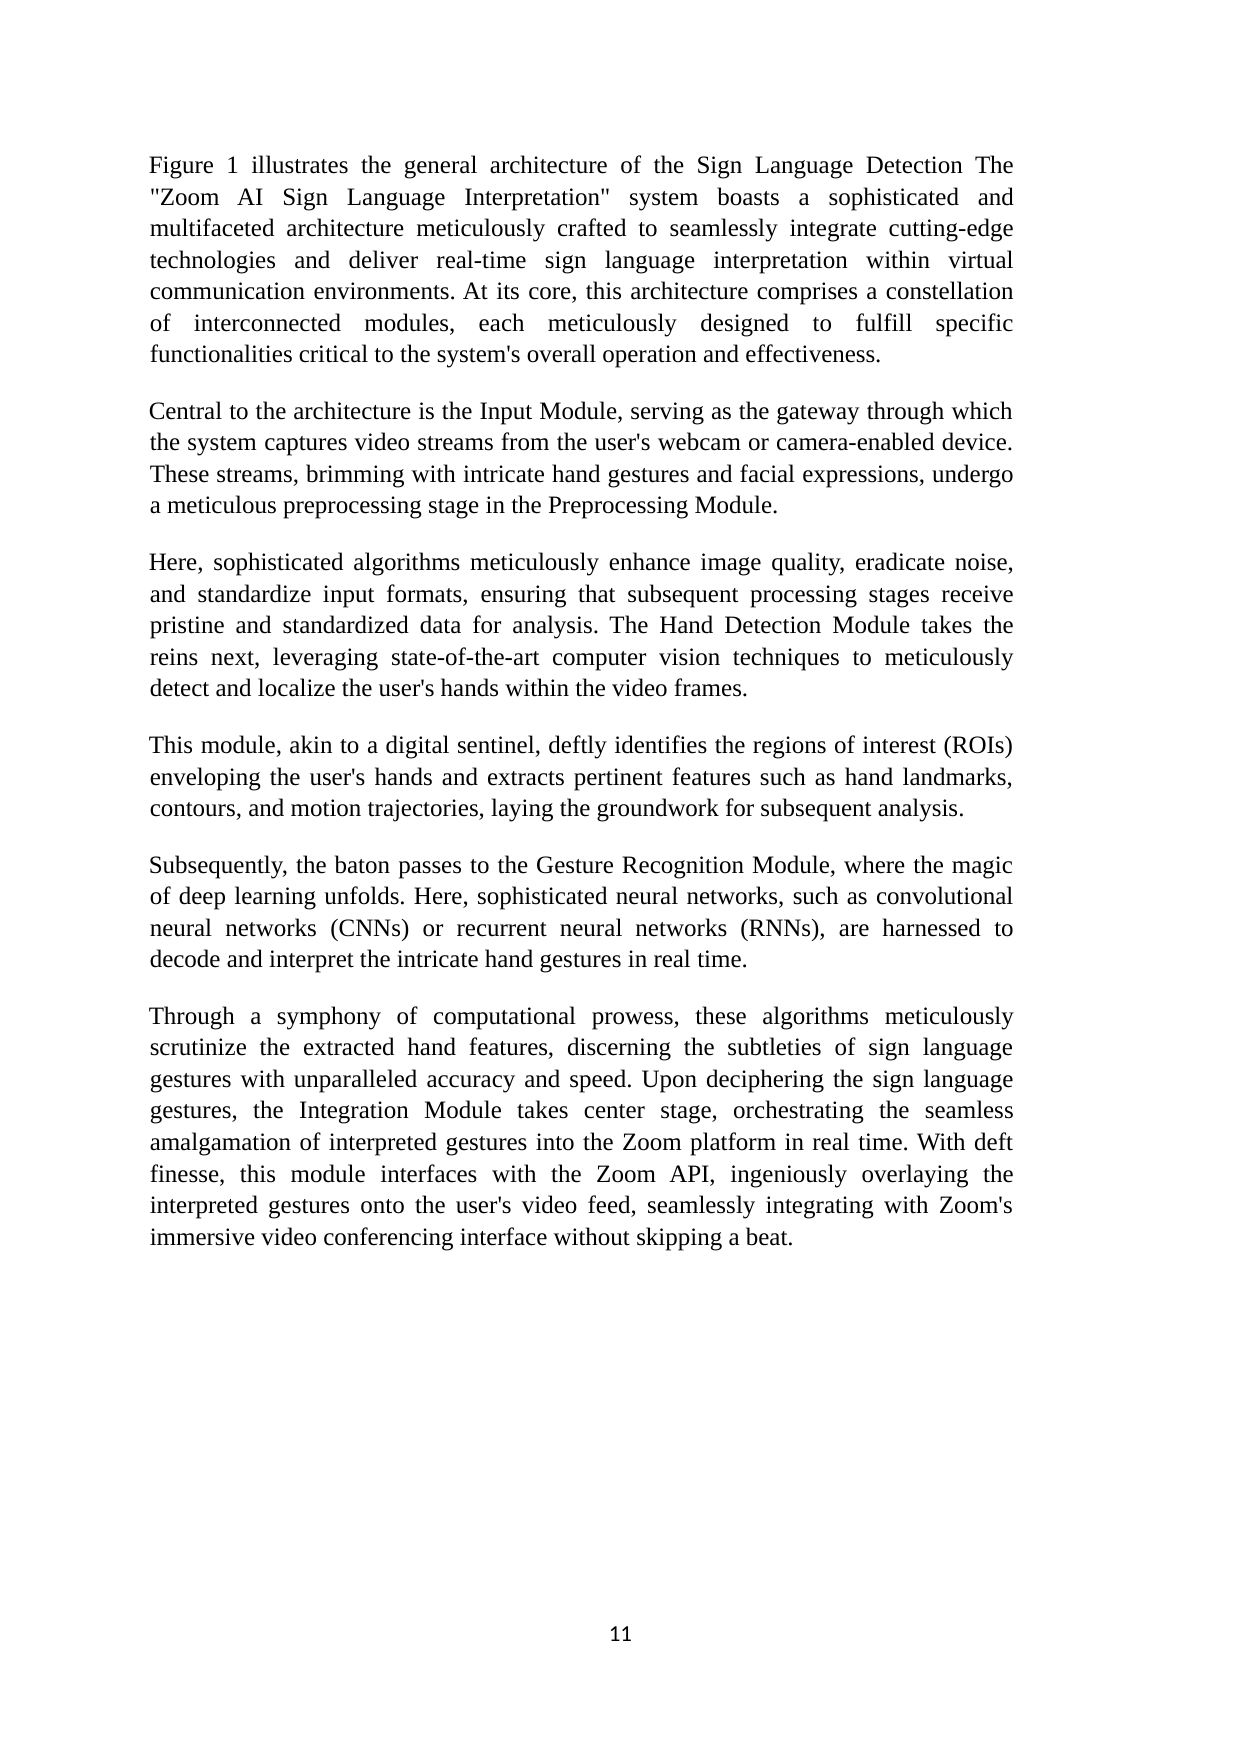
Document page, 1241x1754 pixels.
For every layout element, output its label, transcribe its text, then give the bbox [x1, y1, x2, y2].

subtitle Subsequently, the baton passes to the Gesture Recognition Module, where the magic of deep learning unfolds. Here, sophisticated neural networks, such as convolutional neural networks (CNNs) or recurrent neural networks (RNNs), are harnessed to decode and interpret the intricate hand gestures in real time. [148, 850, 1014, 973]
subtitle This module, akin to a digital sentinel, deftly identifies the regions of interest (ROIs) enveloping the user's hands and extracts pertinent features such as hand landmarks, contours, and motion trajectories, laying the groundwork for subsequent analysis. [148, 730, 1014, 822]
subtitle Through a symphony of computational prowess, these algorithms meticulously scrutinize the extracted hand features, discerning the subtleties of sign language gestures with unparalleled accuracy and speed. Upon deciphering the sign language gestures, the Integration Module takes center stage, orchestrating the seamless amalgamation of interpreted gestures into the Zoom platform in real time. With deft finesse, this module interfaces with the Zoom API, ingeniously overlaying the interpreted gestures onto the user's video feed, seamlessly integrating with Zoom's immersive video conferencing interface without skipping a beat. [148, 1001, 1014, 1251]
subtitle Central to the architecture is the Input Module, serving as the gateway through which the system captures video streams from the user's webcam or camera-enabled device. These streams, brimming with intricate hand gestures and facial expressions, undergo a meticulous preprocessing stage in the Preprocessing Module. [148, 396, 1014, 519]
subtitle Here, sophisticated algorithms meticulously enhance image quality, eradicate noise, and standardize input formats, ensuring that subsequent processing stages receive pristine and standardized data for analysis. The Hand Detection Module takes the reins next, leveraging state-of-the-art computer vision techniques to meticulously detect and localize the user's hands within the video frames. [148, 547, 1014, 702]
subtitle Figure 1 illustrates the general architecture of the Sign Language Detection The "Zoom AI Sign Language Interpretation" system boasts a sophisticated and multifaceted architecture meticulously crafted to seamlessly integrate cutting-edge technologies and deliver real-time sign language interpretation within virtual communication environments. At its core, this architecture comprises a constellation of interconnected modules, each meticulously designed to fulfill specific functionalities critical to the system's overall operation and effectiveness. [148, 150, 1014, 368]
